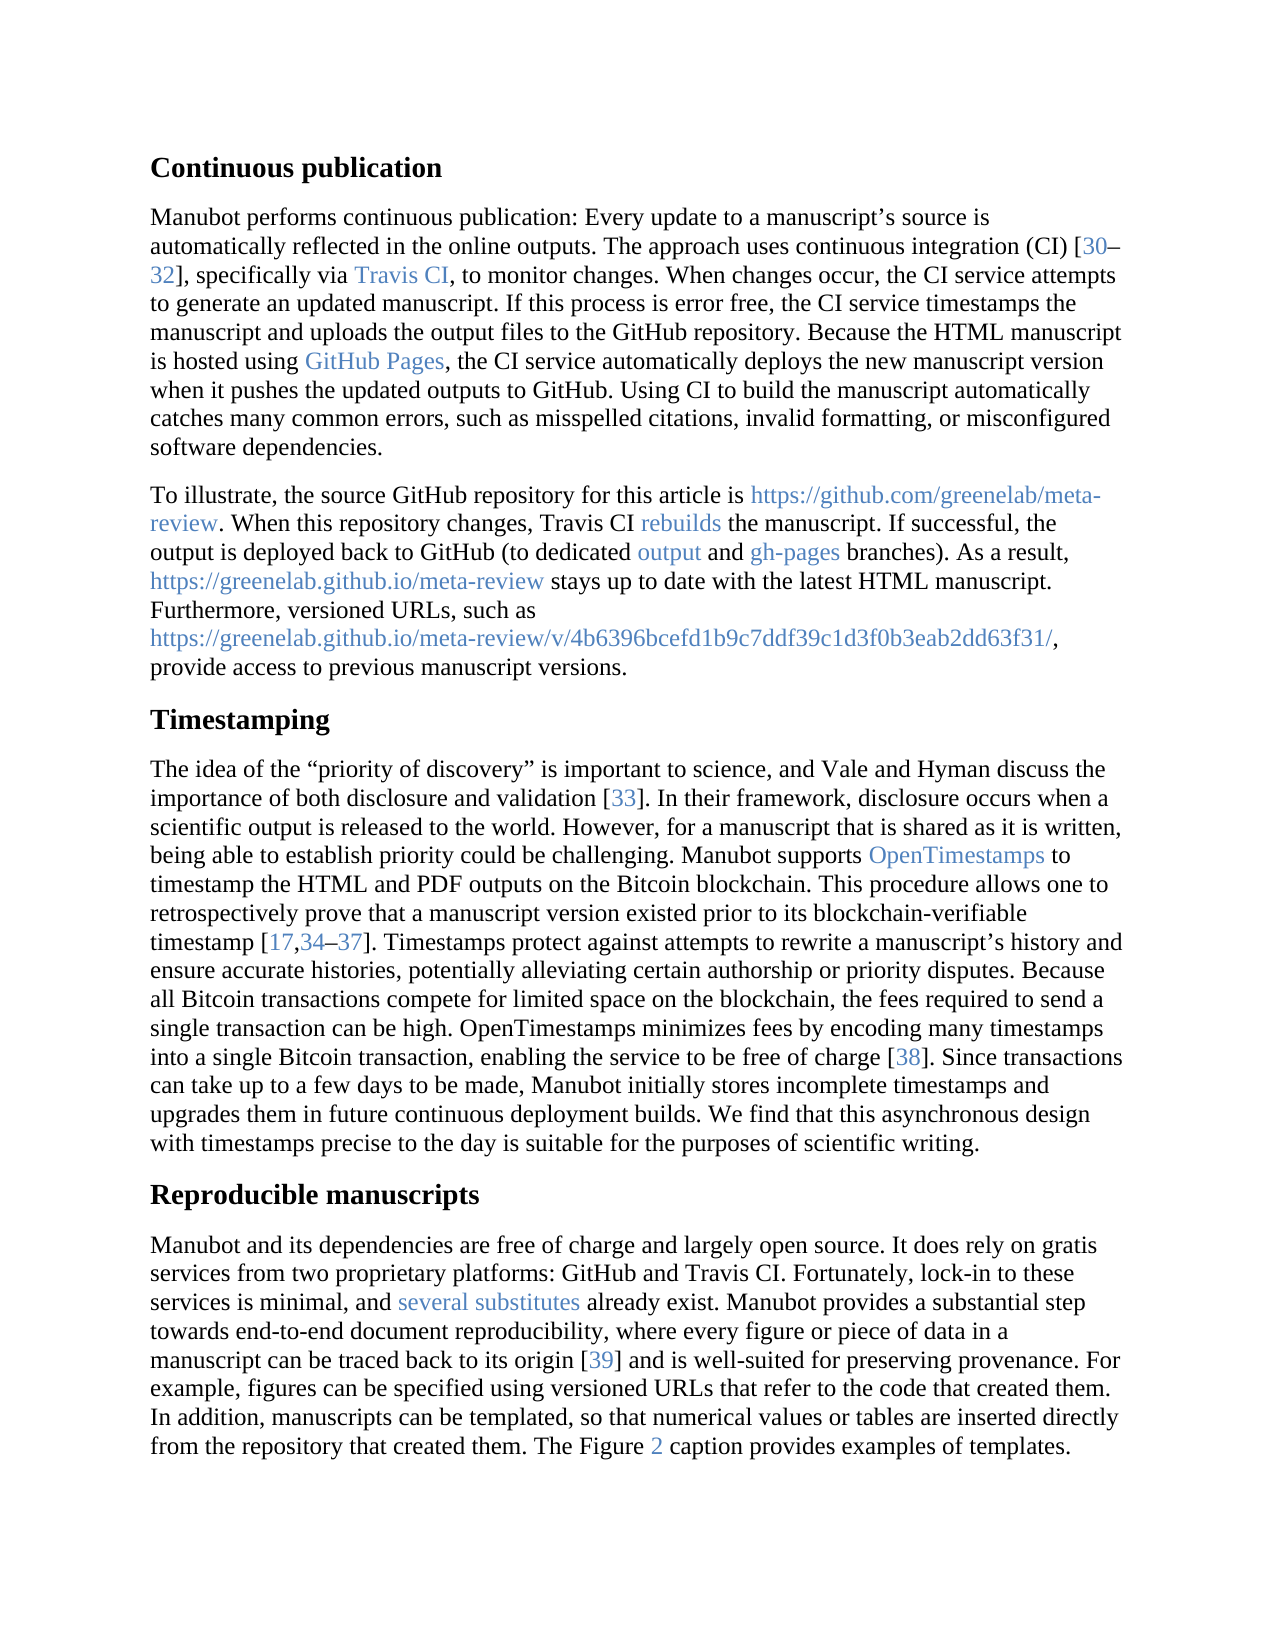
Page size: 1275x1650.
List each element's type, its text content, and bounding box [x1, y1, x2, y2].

subtitle Continuous publication [150, 150, 1125, 183]
text Manubot performs continuous publication: Every update to a manuscript’s source is automatically reflected in the online outputs. The approach uses continuous integration (CI) [30–32], specifically via Travis CI, to monitor changes. When changes occur, the CI service attempts to generate an updated manuscript. If this process is error free, the CI service timestamps the manuscript and uploads the output files to the GitHub repository. Because the HTML manuscript is hosted using GitHub Pages, the CI service automatically deploys the new manuscript version when it pushes the updated outputs to GitHub. Using CI to build the manuscript automatically catches many common errors, such as misspelled citations, invalid formatting, or misconfigured software dependencies. [150, 202, 1125, 461]
subtitle Timestamping [150, 702, 1125, 735]
text To illustrate, the source GitHub repository for this article is https://github.com/greenelab/meta-review. When this repository changes, Travis CI rebuilds the manuscript. If successful, the output is deployed back to GitHub (to dedicated output and gh-pages branches). As a result, https://greenelab.github.io/meta-review stays up to date with the latest HTML manuscript. Furthermore, versioned URLs, such as https://greenelab.github.io/meta-review/v/4b6396bcefd1b9c7ddf39c1d3f0b3eab2dd63f31/, provide access to previous manuscript versions. [150, 480, 1125, 681]
text The idea of the “priority of discovery” is important to science, and Vale and Hyman discuss the importance of both disclosure and validation [33]. In their framework, disclosure occurs when a scientific output is released to the world. However, for a manuscript that is shared as it is written, being able to establish priority could be challenging. Manubot supports OpenTimestamps to timestamp the HTML and PDF outputs on the Bitcoin blockchain. This procedure allows one to retrospectively prove that a manuscript version existed prior to its blockchain-verifiable timestamp [17,34–37]. Timestamps protect against attempts to rewrite a manuscript’s history and ensure accurate histories, potentially alleviating certain authorship or priority disputes. Because all Bitcoin transactions compete for limited space on the blockchain, the fees required to send a single transaction can be high. OpenTimestamps minimizes fees by encoding many timestamps into a single Bitcoin transaction, enabling the service to be free of charge [38]. Since transactions can take up to a few days to be made, Manubot initially stores incomplete timestamps and upgrades them in future continuous deployment builds. We find that this asynchronous design with timestamps precise to the day is suitable for the purposes of scientific writing. [150, 754, 1125, 1157]
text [150, 1230, 1125, 1460]
subtitle Reproducible manuscripts [150, 1177, 1125, 1211]
